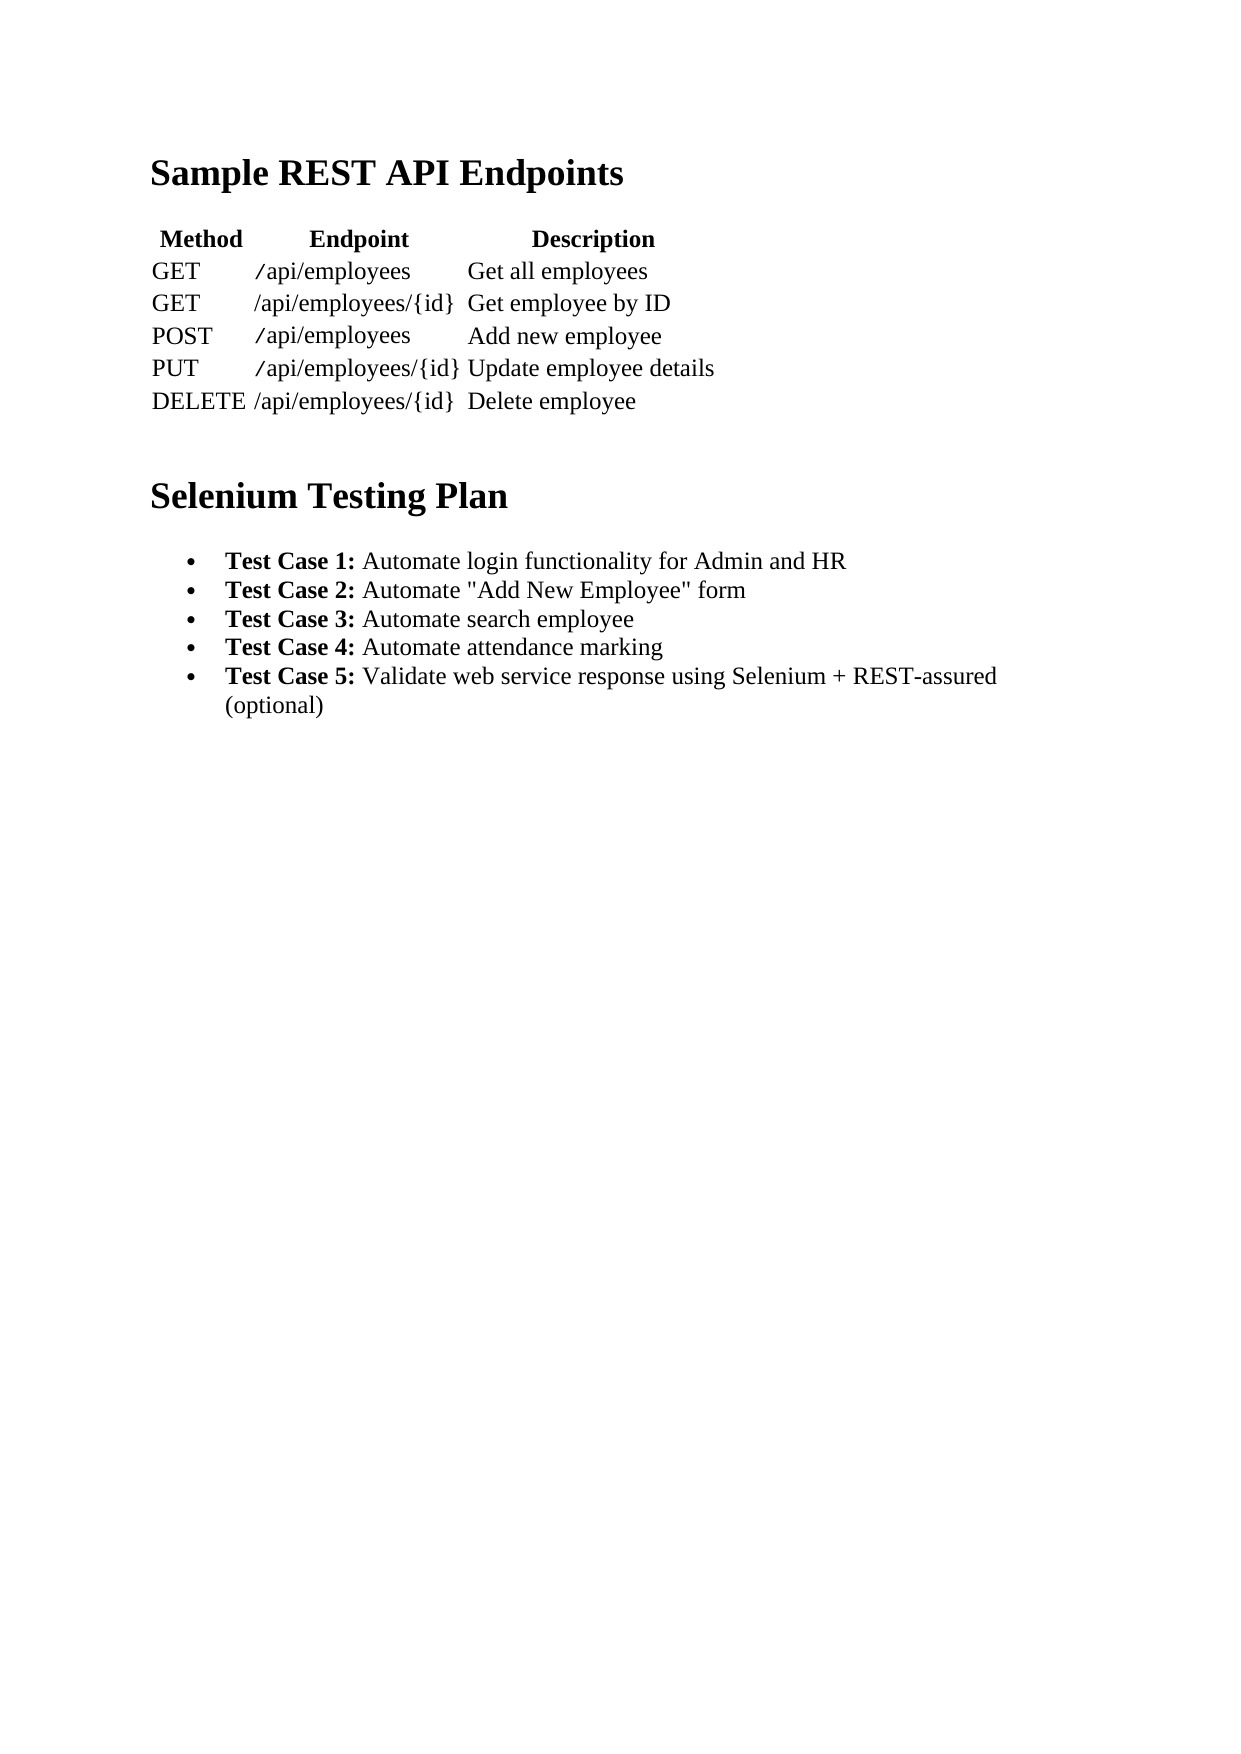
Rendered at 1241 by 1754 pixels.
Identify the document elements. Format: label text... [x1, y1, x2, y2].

text Selenium Testing Plan [150, 474, 1090, 517]
list Test Case 5: Validate web service response using Selenium + REST-assured (optional) [187, 661, 1090, 719]
text Sample REST API Endpoints [150, 150, 1090, 193]
table_cell Add new employee [466, 319, 721, 351]
table_cell DELETE [150, 384, 252, 416]
table_cell Get all employees [466, 254, 721, 287]
table_cell GET [150, 287, 252, 319]
table_header Description [466, 222, 721, 254]
table_cell Get employee by ID [466, 287, 721, 319]
table_cell /api/employees/{id} [252, 384, 466, 416]
table_cell PUT [150, 351, 252, 384]
table_cell Update employee details [466, 351, 721, 384]
list Test Case 2: Automate "Add New Employee" form [187, 575, 1090, 604]
table_cell GET [150, 254, 252, 287]
table_header Method [150, 222, 252, 254]
table_header Endpoint [252, 222, 466, 254]
list Test Case 3: Automate search employee [187, 604, 1090, 632]
table_cell /api/employees [252, 319, 466, 351]
table_cell /api/employees [252, 254, 466, 287]
table_cell /api/employees/{id} [252, 351, 466, 384]
table_cell /api/employees/{id} [252, 287, 466, 319]
table_cell Delete employee [466, 384, 721, 416]
list Test Case 1: Automate login functionality for Admin and HR [187, 546, 1090, 575]
table_cell POST [150, 319, 252, 351]
list Test Case 4: Automate attendance marking [187, 632, 1090, 661]
